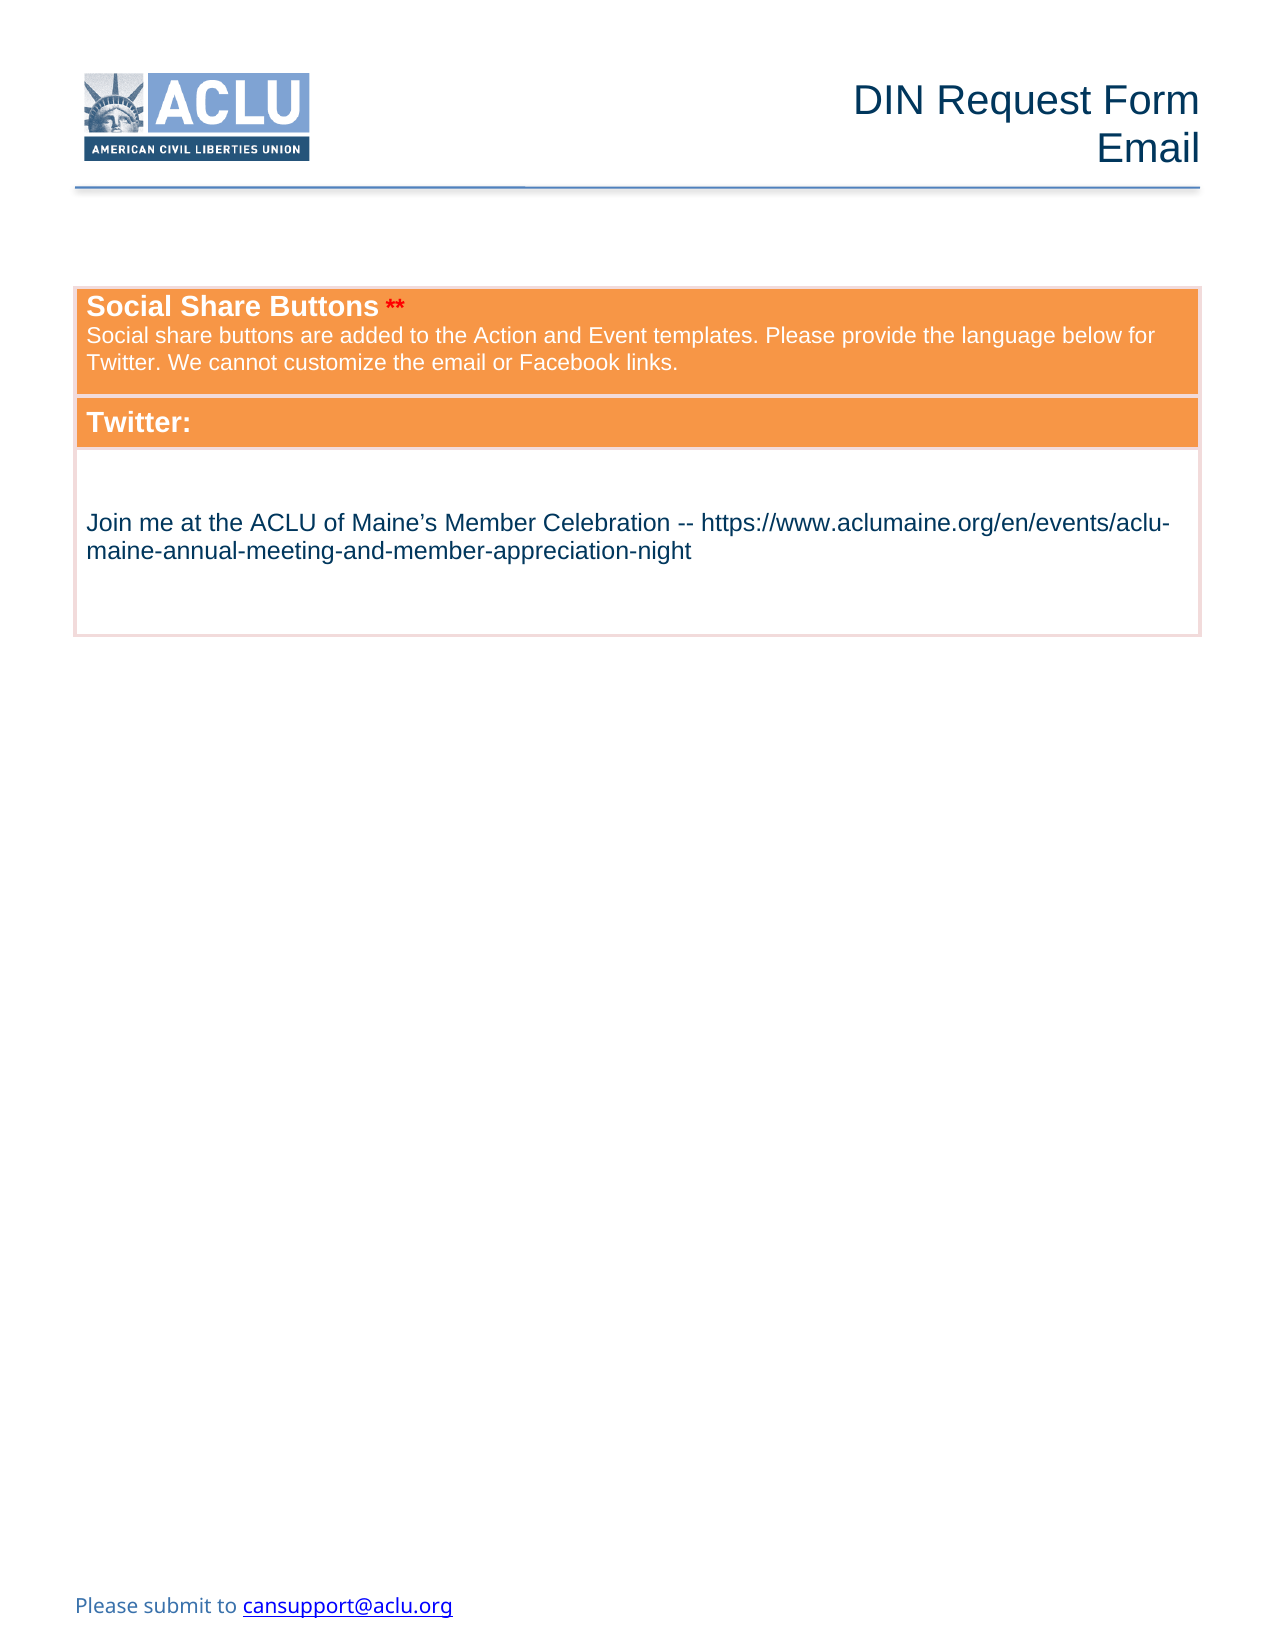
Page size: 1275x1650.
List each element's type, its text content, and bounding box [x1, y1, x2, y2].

table_cell Twitter: [77, 398, 1198, 447]
table_cell Join me at the ACLU of Maine’s Member Celebration -- https://www.aclumaine.org/en/events/aclu-maine-annual-meeting-and-member-appreciation-night [77, 450, 1198, 634]
picture [84, 73, 310, 161]
table_header Social Share Buttons ** Social share buttons are added to the Action and Event templates. Please provide the language below for Twitter. We cannot customize the email or Facebook links. [77, 289, 1198, 394]
